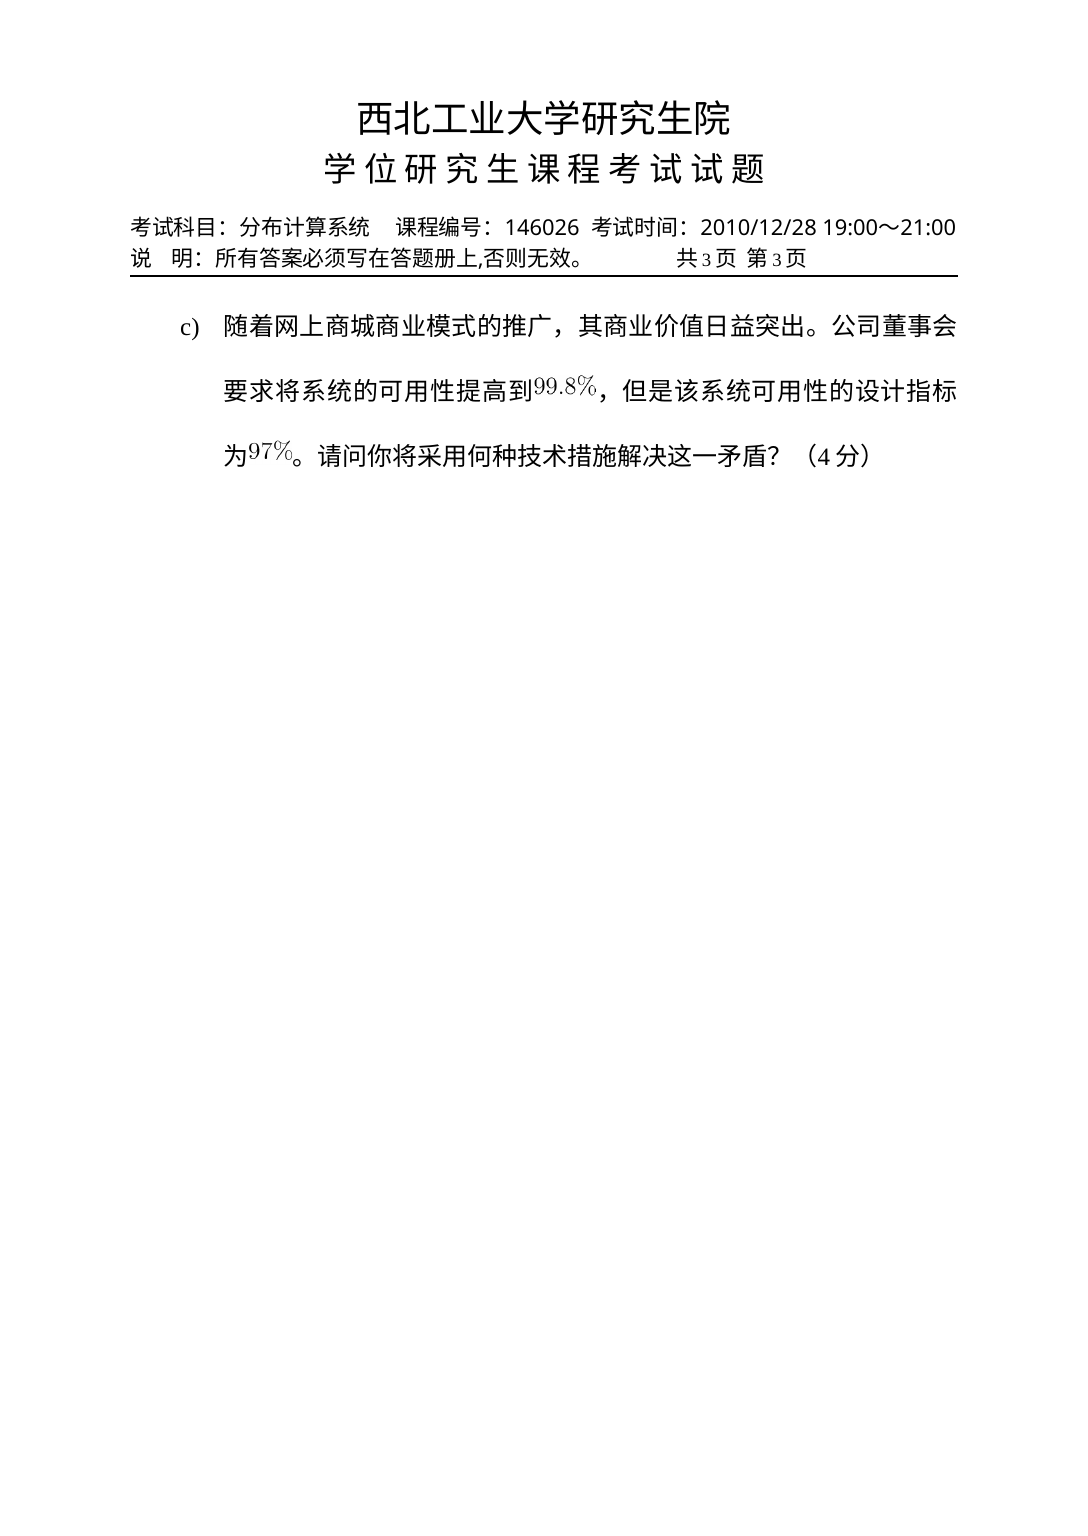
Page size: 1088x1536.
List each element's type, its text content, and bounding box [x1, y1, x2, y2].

list 随着网上商城商业模式的推广，其商业价值日益突出。公司董事会要求将系统的可用性提高到，但是该系统可用性的设计指标为。请问你将采用何种技术措施解决这一矛盾？（4分） [180, 292, 958, 487]
